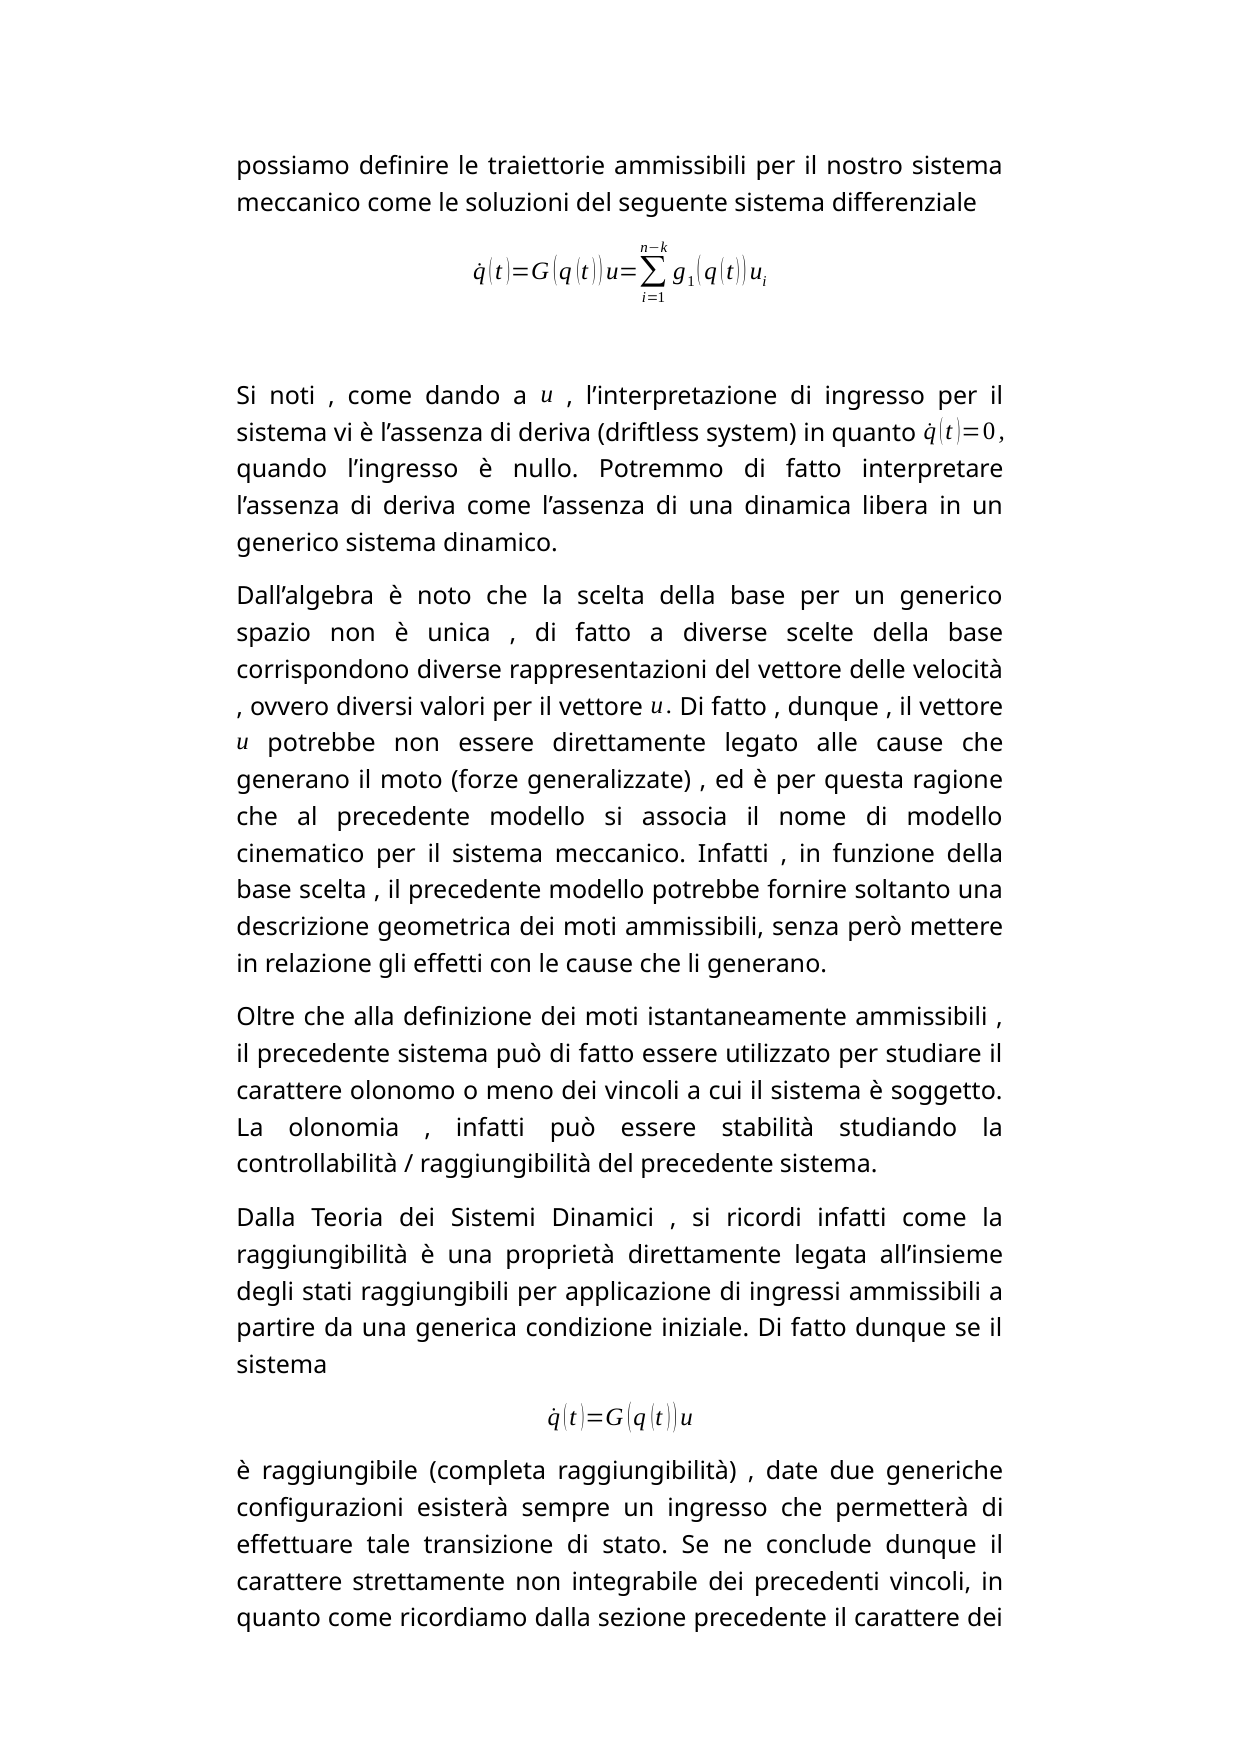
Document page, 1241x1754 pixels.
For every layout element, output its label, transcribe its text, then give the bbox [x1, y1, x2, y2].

text Dall’algebra è noto che la scelta della base per un generico spazio non è unica , di fatto a diverse scelte della base corrispondono diverse rappresentazioni del vettore delle velocità , ovvero diversi valori per il vettore Di fatto , dunque , il vettore potrebbe non essere direttamente legato alle cause che generano il moto (forze generalizzate) , ed è per questa ragione che al precedente modello si associa il nome di modello cinematico per il sistema meccanico. Infatti , in funzione della base scelta , il precedente modello potrebbe fornire soltanto una descrizione geometrica dei moti ammissibili, senza però mettere in relazione gli effetti con le cause che li generano. [236, 578, 1004, 980]
text Oltre che alla definizione dei moti istantaneamente ammissibili , il precedente sistema può di fatto essere utilizzato per studiare il carattere olonomo o meno dei vincoli a cui il sistema è soggetto. La olonomia , infatti può essere stabilità studiando la controllabilità / raggiungibilità del precedente sistema. [236, 999, 1004, 1180]
text Si noti , come dando a , l’interpretazione di ingresso per il sistema vi è l’assenza di deriva (driftless system) in quanto quando l’ingresso è nullo. Potremmo di fatto interpretare l’assenza di deriva come l’assenza di una dinamica libera in un generico sistema dinamico. [236, 377, 1004, 558]
text Dalla Teoria dei Sistemi Dinamici , si ricordi infatti come la raggiungibilità è una proprietà direttamente legata all’insieme degli stati raggiungibili per applicazione di ingressi ammissibili a partire da una generica condizione iniziale. Di fatto dunque se il sistema [236, 1199, 1004, 1381]
